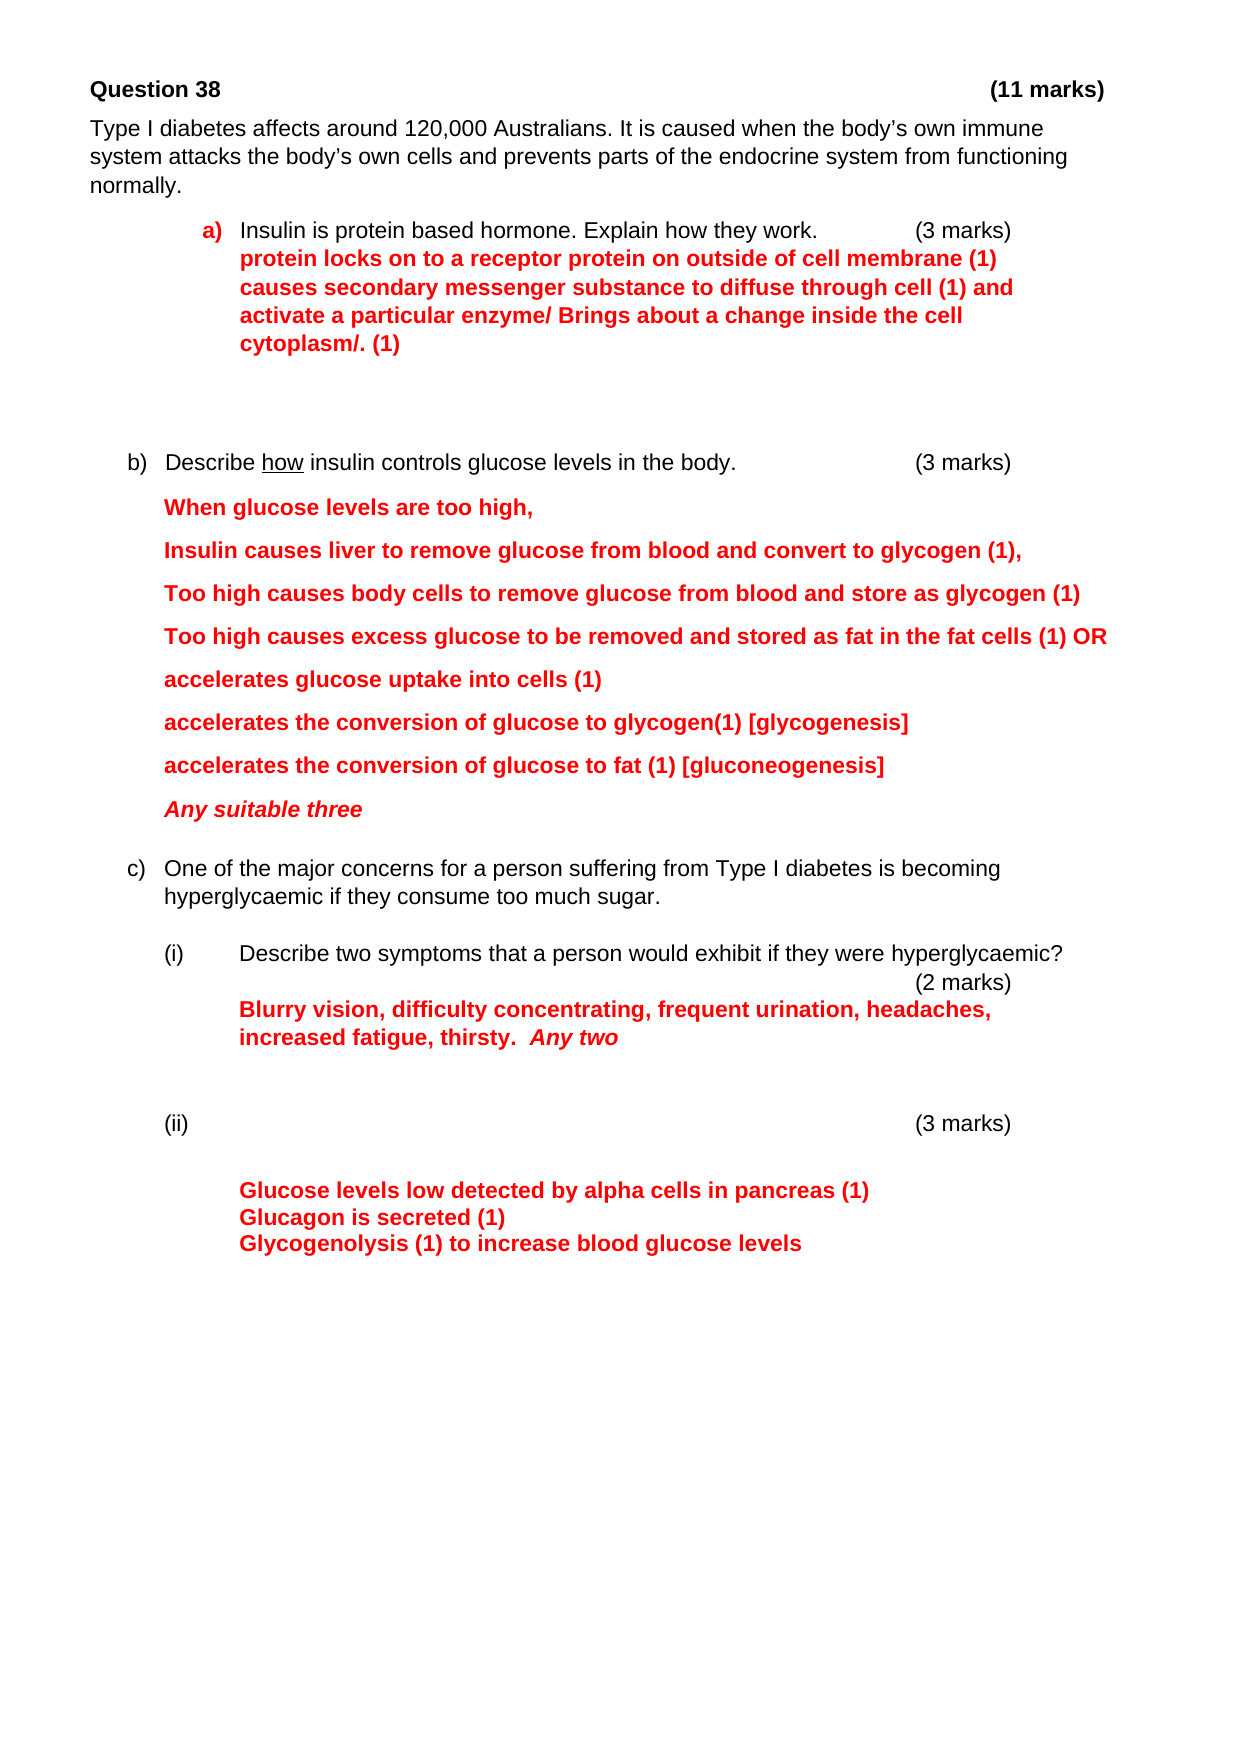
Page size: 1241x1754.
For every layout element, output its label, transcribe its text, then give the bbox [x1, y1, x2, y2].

text Question 38 (11 marks) [89, 76, 1165, 102]
text Glucose levels low detected by alpha cells in pancreas (1) Glucagon is secreted (1) [239, 1177, 917, 1230]
text (2 marks) Blurry vision, difficulty concentrating, frequent urination, headaches, increased fatigue, thirsty. Any two [239, 968, 1059, 1051]
list (3 marks) [164, 1110, 1165, 1136]
list One of the major concerns for a person suffering from Type I diabetes is becoming hyperglycaemic if they consume too much sugar. [127, 855, 1047, 910]
text When glucose levels are too high, [164, 494, 1165, 520]
list Describe how insulin controls glucose levels in the body. (3 marks) [127, 449, 1165, 476]
list Insulin is protein based hormone. Explain how they work. (3 marks) protein locks on to a receptor protein on outside of cell membrane (1) causes secondary messenger substance to diffuse through cell (1) and activate a particular enzyme/ Brings about a change inside the cell cytoplasm/. (1) [202, 217, 1058, 357]
text accelerates the conversion of glucose to glycogen(1) [glycogenesis] accelerates the conversion of glucose to fat (1) [gluconeogenesis] [164, 709, 956, 778]
text Too high causes body cells to remove glucose from blood and store as glycogen (1) Too high causes excess glucose to be removed and stored as fat in the fat cells (1) OR accelerates glucose uptake into cells (1) [164, 580, 1128, 692]
text Type I diabetes affects around 120,000 Australians. It is caused when the body’s own immune system attacks the body’s own cells and prevents parts of the endocrine system from functioning normally. [89, 115, 1115, 198]
list Describe two symptoms that a person would exhibit if they were hyperglycaemic? [164, 940, 1165, 966]
text Glycogenolysis (1) to increase blood glucose levels [239, 1230, 1165, 1256]
text Insulin causes liver to remove glucose from blood and convert to glycogen (1), [164, 537, 1165, 563]
text Any suitable three [164, 796, 1165, 822]
